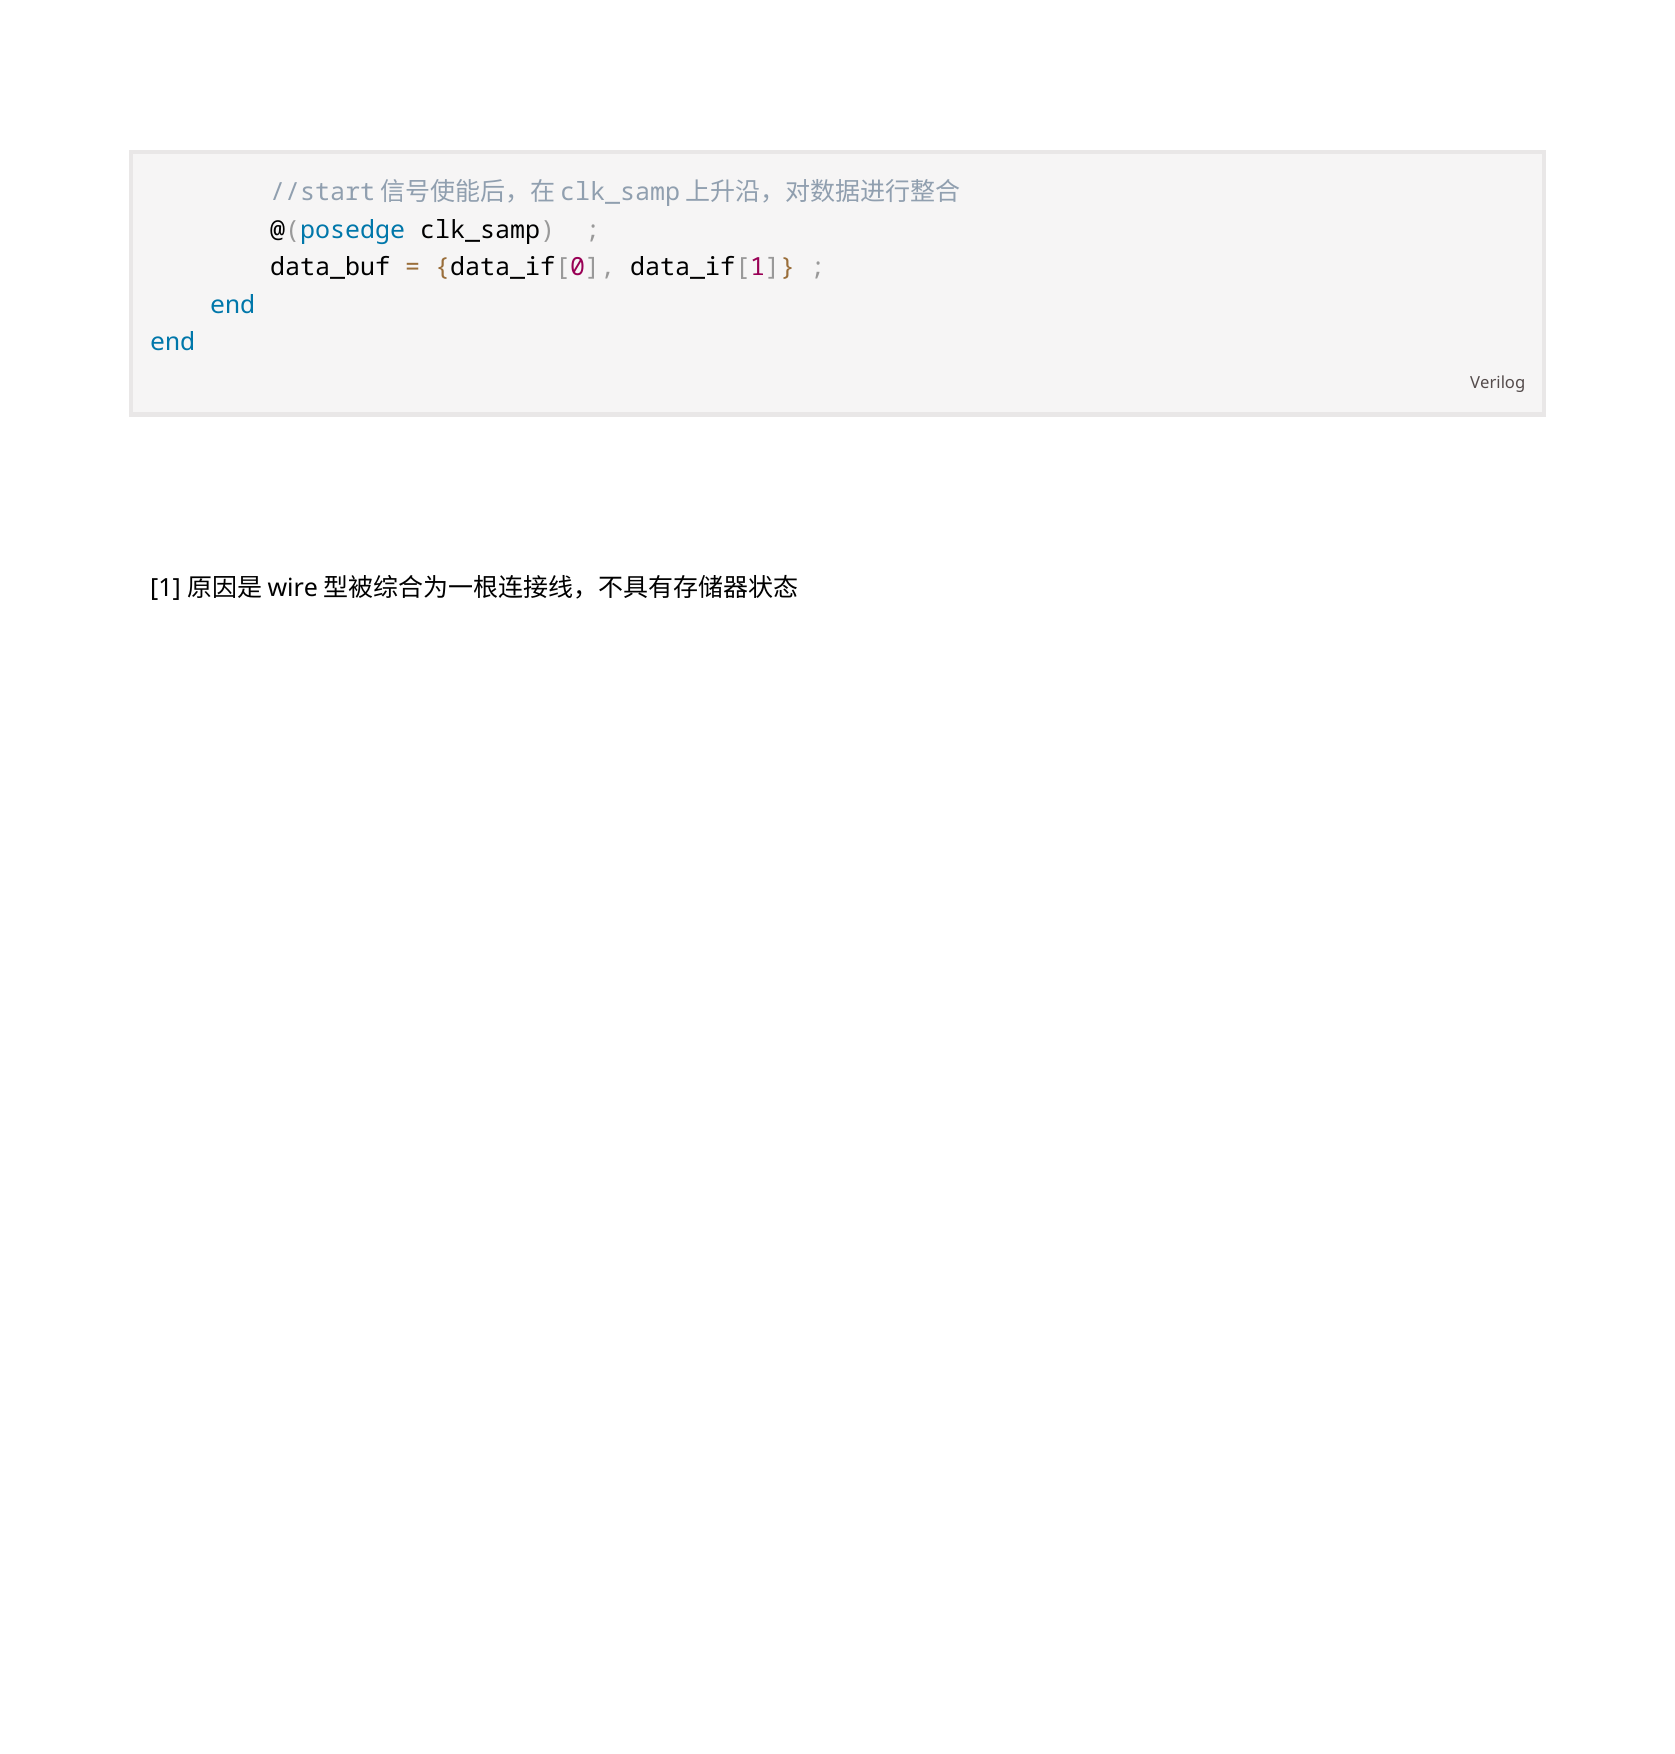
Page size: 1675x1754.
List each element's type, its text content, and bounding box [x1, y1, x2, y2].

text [133, 154, 1542, 337]
text [1] 原因是wire型被综合为一根连接线，不具有存储器状态 [150, 567, 1525, 604]
text Verilog [133, 337, 1542, 412]
